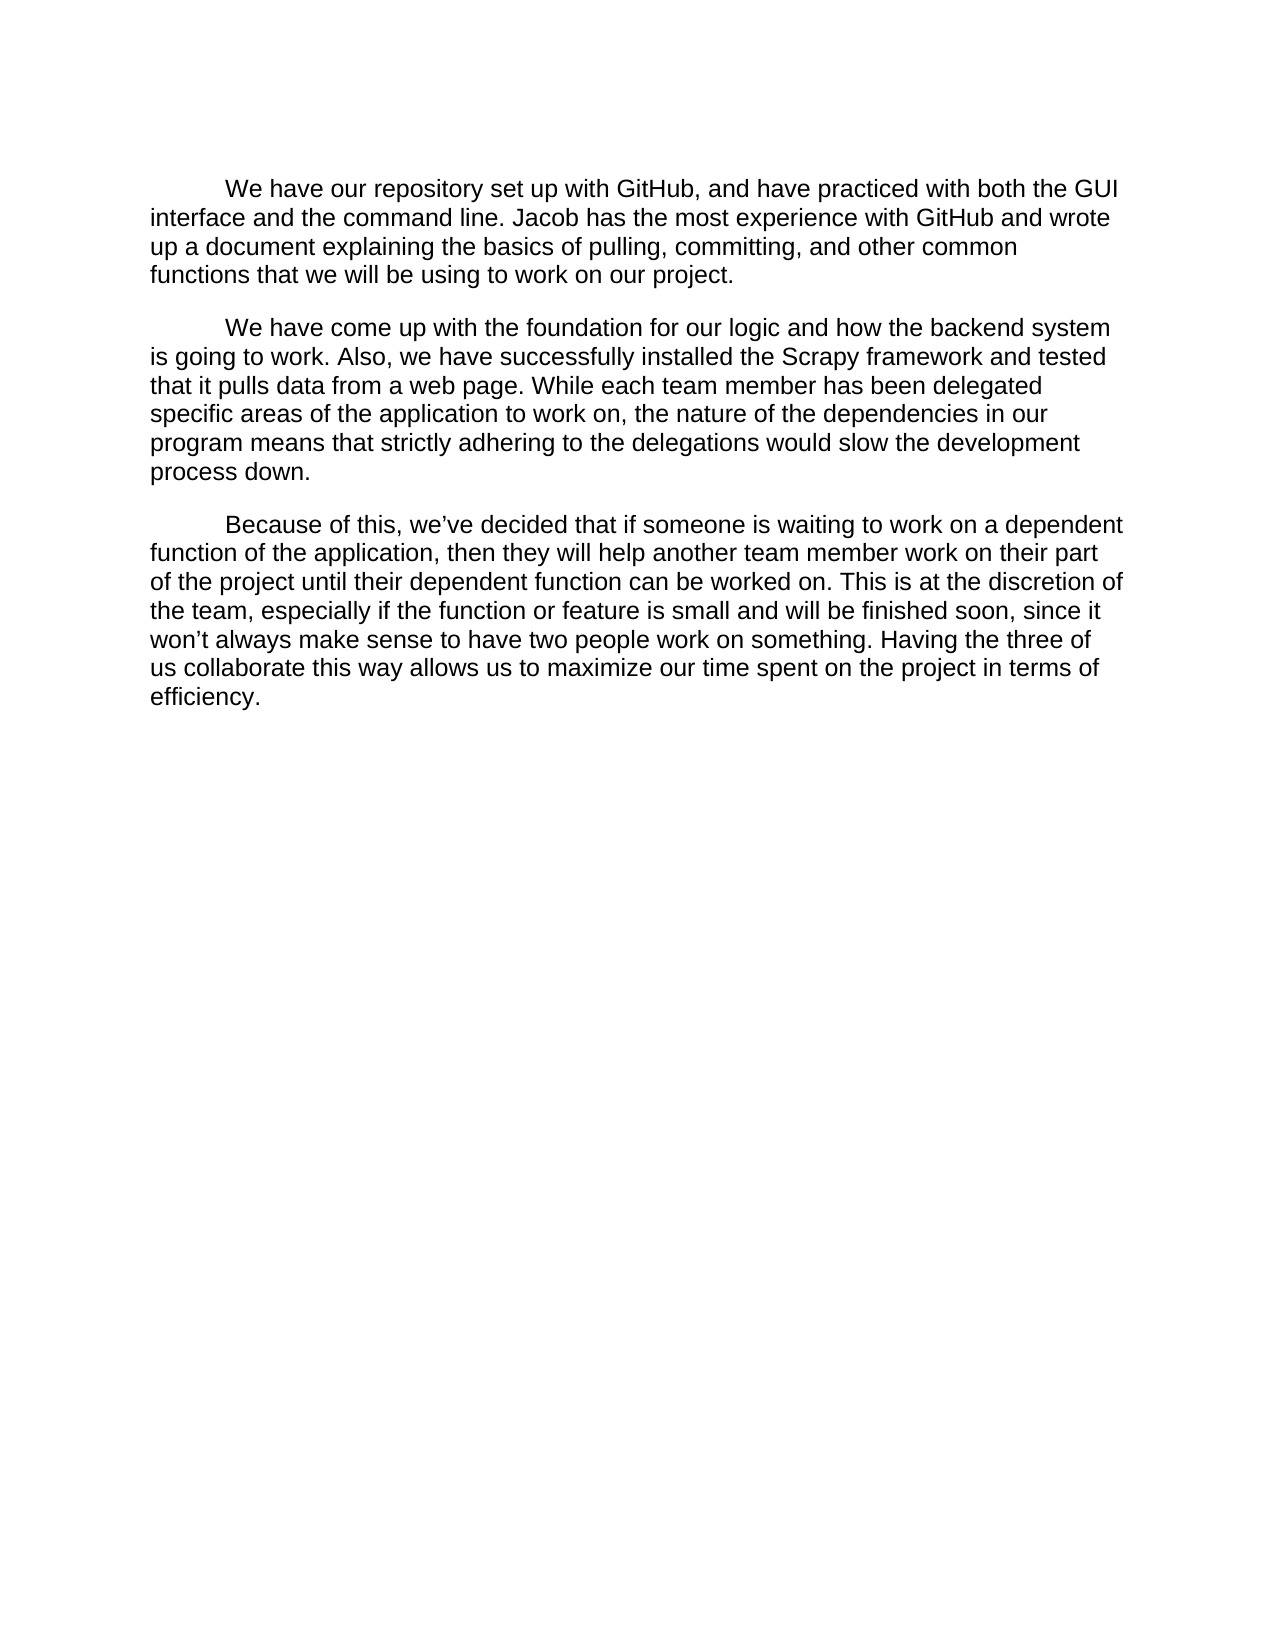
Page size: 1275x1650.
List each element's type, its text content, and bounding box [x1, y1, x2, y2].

text We have our repository set up with GitHub, and have practiced with both the GUI interface and the command line. Jacob has the most experience with GitHub and wrote up a document explaining the basics of pulling, committing, and other common functions that we will be using to work on our project. [150, 174, 1125, 289]
text Because of this, we’ve decided that if someone is waiting to work on a dependent function of the application, then they will help another team member work on their part of the project until their dependent function can be worked on. This is at the discretion of the team, especially if the function or feature is small and will be finished soon, since it won’t always make sense to have two people work on something. Having the three of us collaborate this way allows us to maximize our time spent on the project in terms of efficiency. [150, 510, 1125, 711]
text We have come up with the foundation for our logic and how the backend system is going to work. Also, we have successfully installed the Scrapy framework and tested that it pulls data from a web page. While each team member has been delegated specific areas of the application to work on, the nature of the dependencies in our program means that strictly adhering to the delegations would slow the development process down. [150, 313, 1125, 486]
